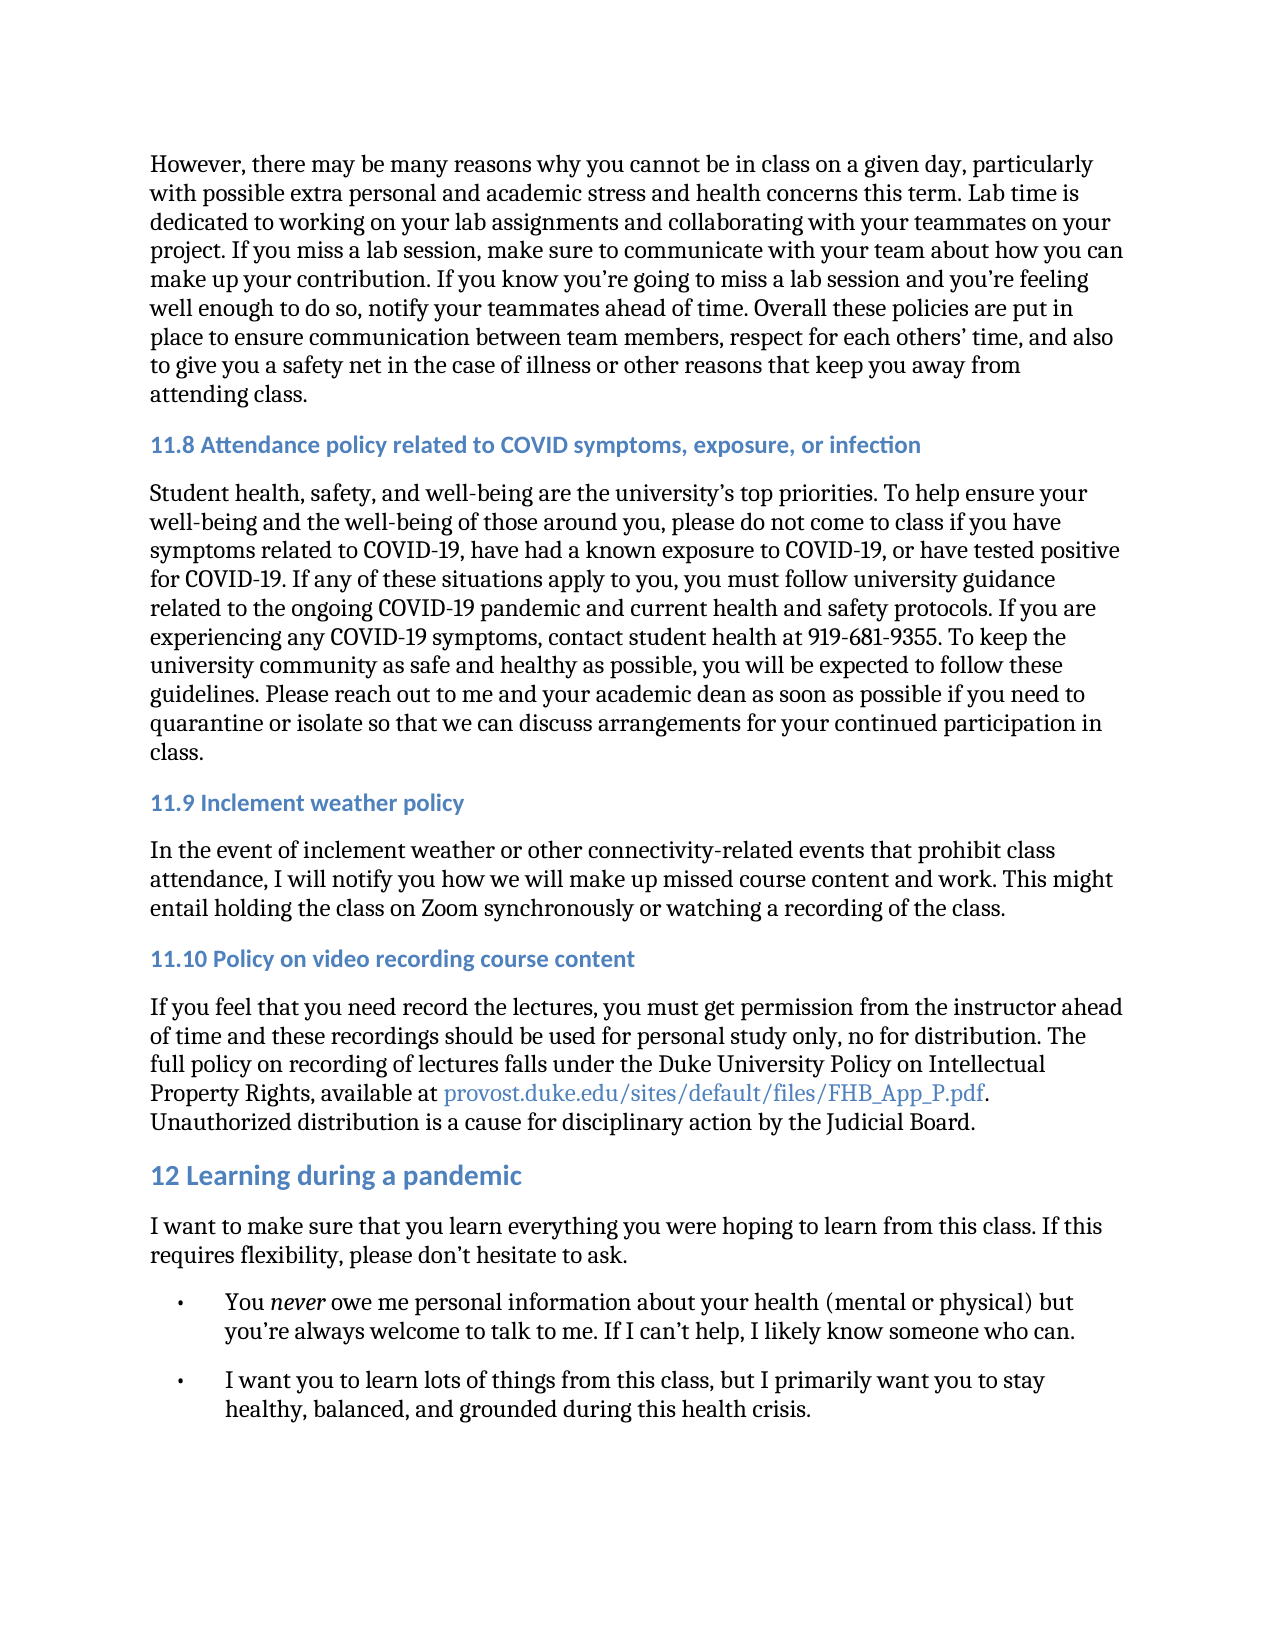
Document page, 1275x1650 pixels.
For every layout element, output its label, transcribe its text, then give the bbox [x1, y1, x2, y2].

text I want to make sure that you learn everything you were hoping to learn from this class. If this requires flexibility, please don’t hesitate to ask. [150, 1212, 1125, 1269]
text If you feel that you need record the lectures, you must get permission from the instructor ahead of time and these recordings should be used for personal study only, no for distribution. The full policy on recording of lectures falls under the Duke University Policy on Intellectual Property Rights, available at provost.duke.edu/sites/default/files/FHB_App_P.pdf. Unauthorized distribution is a cause for disciplinary action by the Judicial Board. [150, 993, 1125, 1137]
text However, there may be many reasons why you cannot be in class on a given day, particularly with possible extra personal and academic stress and health concerns this term. Lab time is dedicated to working on your lab assignments and collaborating with your teammates on your project. If you miss a lab session, make sure to communicate with your team about how you can make up your contribution. If you know you’re going to miss a lab session and you’re feeling well enough to do so, notify your teammates ahead of time. Overall these policies are put in place to ensure communication between team members, respect for each others’ time, and also to give you a safety net in the case of illness or other reasons that keep you away from attending class. [150, 150, 1125, 409]
subtitle 11.10 Policy on video recording course content [150, 943, 1125, 974]
subtitle 11.9 Inclement weather policy [150, 787, 1125, 818]
subtitle 11.8 Attendance policy related to COVID symptoms, exposure, or infection [150, 429, 1125, 460]
text Student health, safety, and well-being are the university’s top priorities. To help ensure your well-being and the well-being of those around you, please do not come to class if you have symptoms related to COVID-19, have had a known exposure to COVID-19, or have tested positive for COVID-19. If any of these situations apply to you, you must follow university guidance related to the ongoing COVID-19 pandemic and current health and safety protocols. If you are experiencing any COVID-19 symptoms, contact student health at 919-681-9355. To keep the university community as safe and healthy as possible, you will be expected to follow these guidelines. Please reach out to me and your academic dean as soon as possible if you need to quarantine or isolate so that we can discuss arrangements for your continued participation in class. [150, 479, 1125, 766]
subtitle 12 Learning during a pandemic [150, 1157, 1125, 1193]
list You never owe me personal information about your health (mental or physical) but you’re always welcome to talk to me. If I can’t help, I likely know someone who can. [175, 1288, 1125, 1346]
list I want you to learn lots of things from this class, but I primarily want you to stay healthy, balanced, and grounded during this health crisis. [175, 1366, 1125, 1424]
text In the event of inclement weather or other connectivity-related events that prohibit class attendance, I will notify you how we will make up missed course content and work. This might entail holding the class on Zoom synchronously or watching a recording of the class. [150, 836, 1125, 923]
